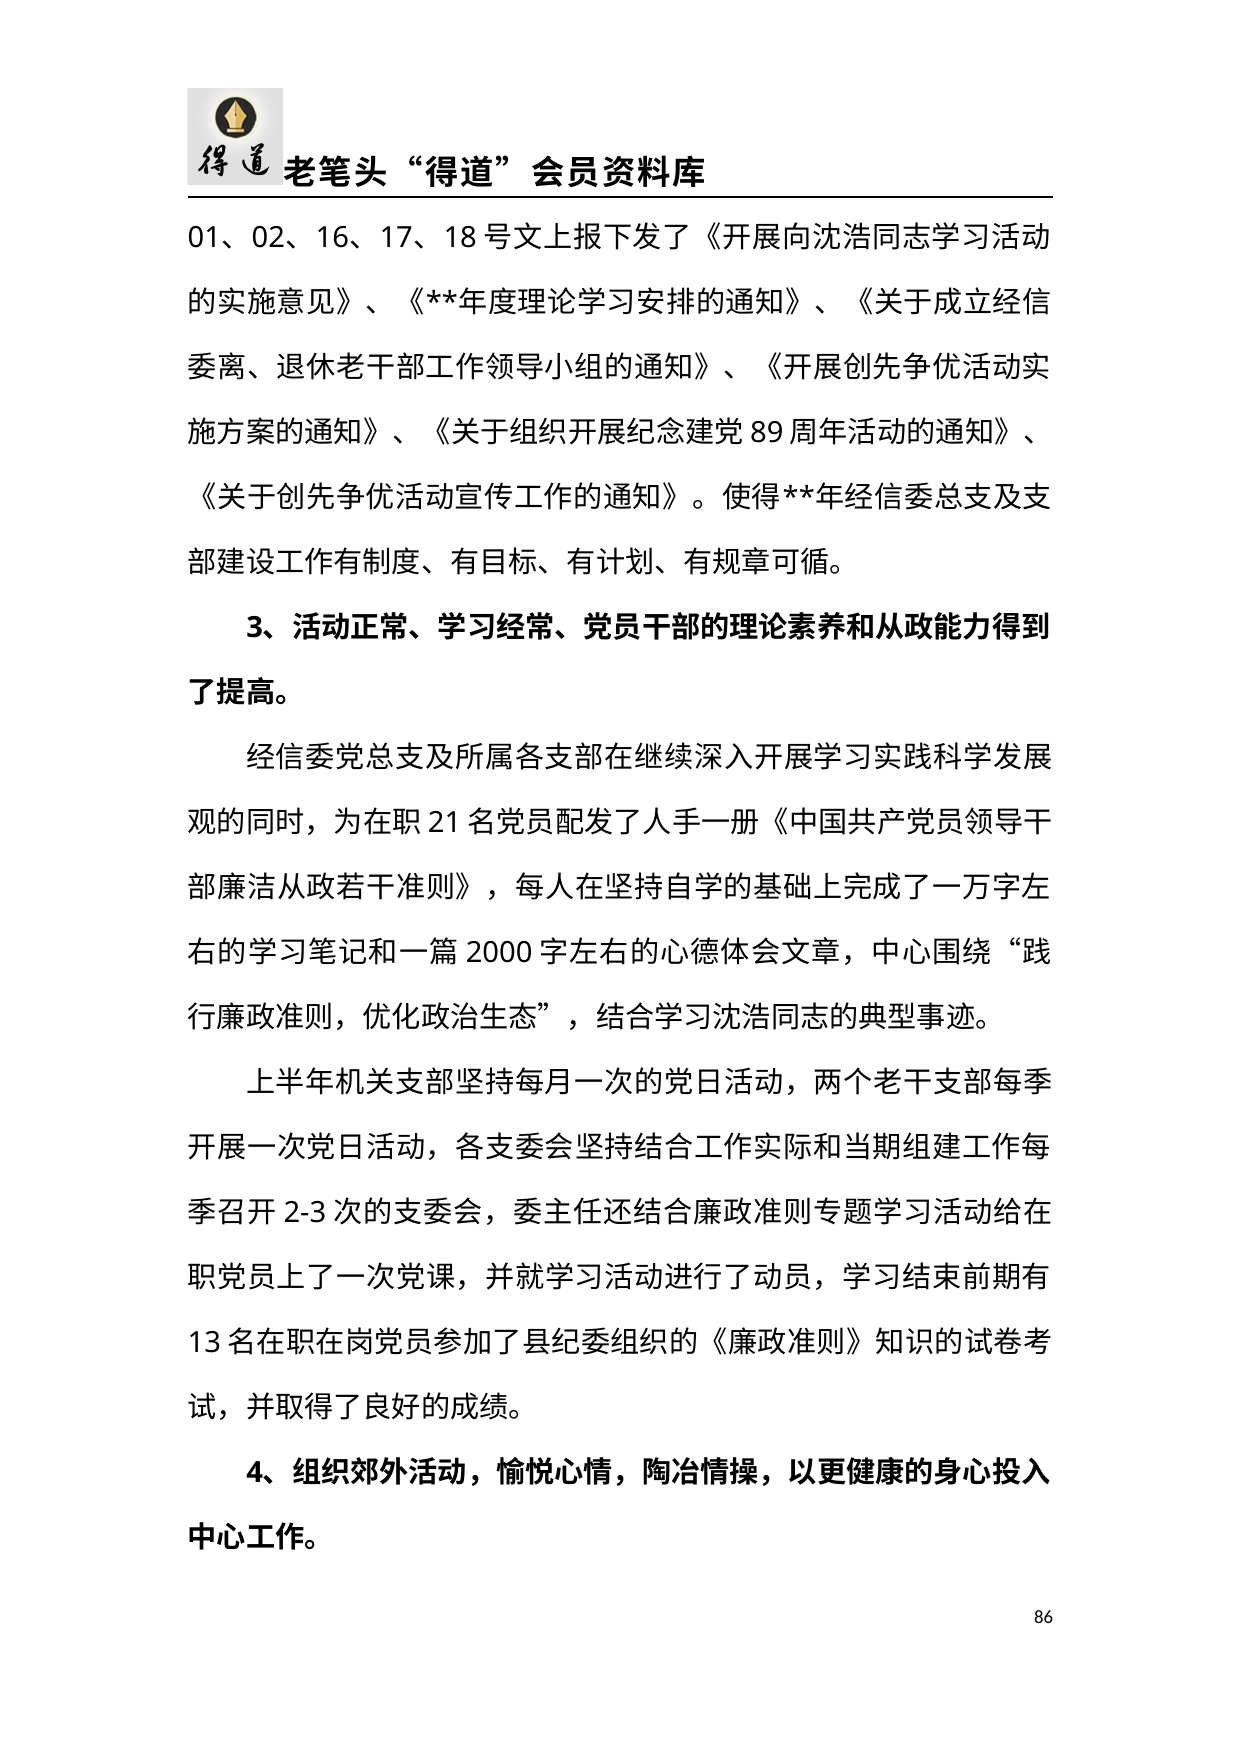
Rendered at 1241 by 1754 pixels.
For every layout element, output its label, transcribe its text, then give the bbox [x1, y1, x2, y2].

picture [187, 88, 284, 185]
text 4、组织郊外活动，愉悦心情，陶冶情操，以更健康的身心投入中心工作。 [187, 1437, 1053, 1567]
text 3、活动正常、学习经常、党员干部的理论素养和从政能力得到了提高。 [187, 592, 1053, 722]
text 经信委党总支及所属各支部在继续深入开展学习实践科学发展观的同时，为在职21名党员配发了人手一册《中国共产党员领导干部廉洁从政若干准则》，每人在坚持自学的基础上完成了一万字左右的学习笔记和一篇2000字左右的心德体会文章，中心围绕“践行廉政准则，优化政治生态”，结合学习沈浩同志的典型事迹。 [187, 722, 1053, 1047]
text 上半年机关支部坚持每月一次的党日活动，两个老干支部每季开展一次党日活动，各支委会坚持结合工作实际和当期组建工作每季召开2-3次的支委会，委主任还结合廉政准则专题学习活动给在职党员上了一次党课，并就学习活动进行了动员，学习结束前期有13名在职在岗党员参加了县纪委组织的《廉政准则》知识的试卷考试，并取得了良好的成绩。 [187, 1047, 1053, 1437]
